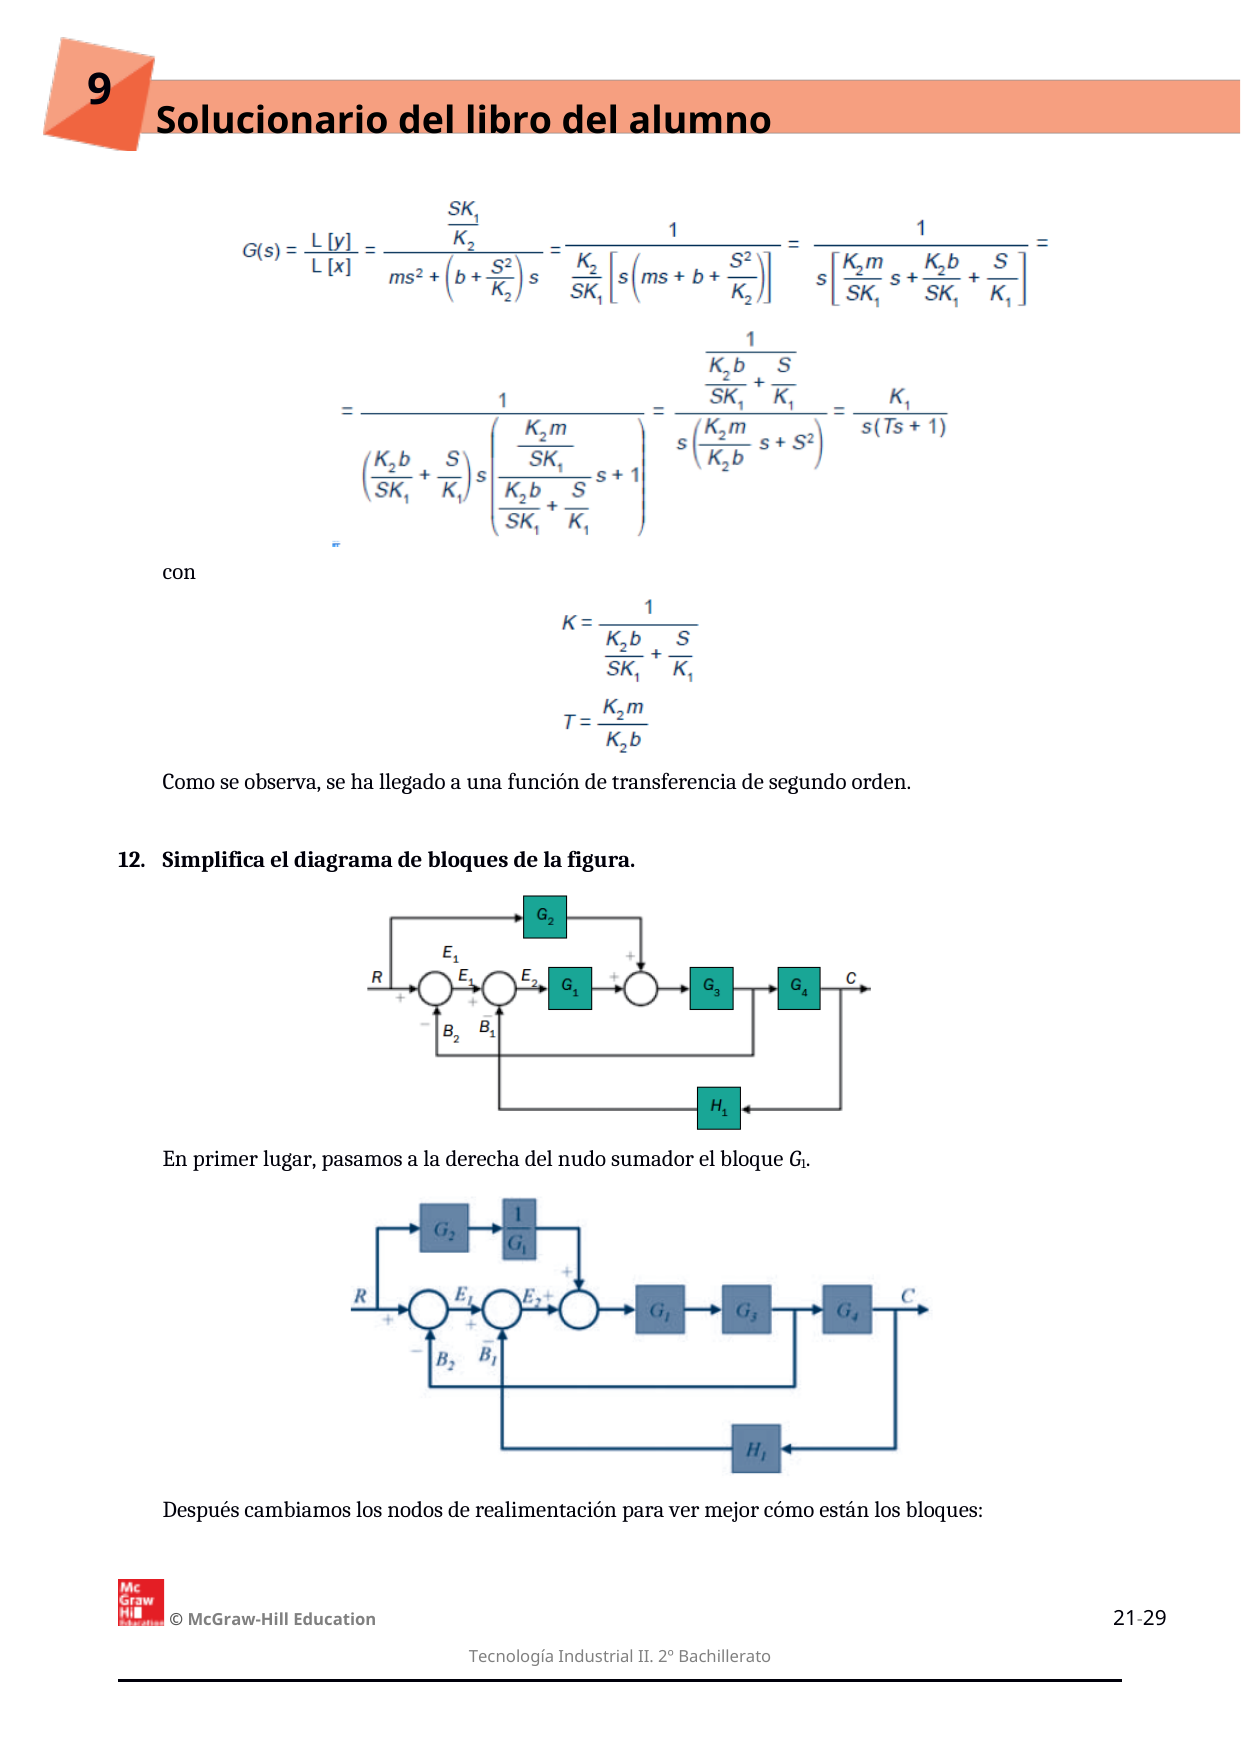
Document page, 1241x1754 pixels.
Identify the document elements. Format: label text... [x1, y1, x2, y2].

picture [367, 885, 873, 1134]
text con [162, 559, 1122, 585]
text Después cambiamos los nodos de realimentación para ver mejor cómo están los bloques: [162, 1497, 1122, 1523]
text 12. Simplifica el diagrama de bloques de la figura. [118, 846, 1122, 873]
text En primer lugar, pasamos a la derecha del nudo sumador el bloque G1. [162, 1146, 1122, 1172]
text Como se observa, se ha llegado a una función de transferencia de segundo orden. [162, 769, 1122, 795]
picture [332, 324, 953, 547]
